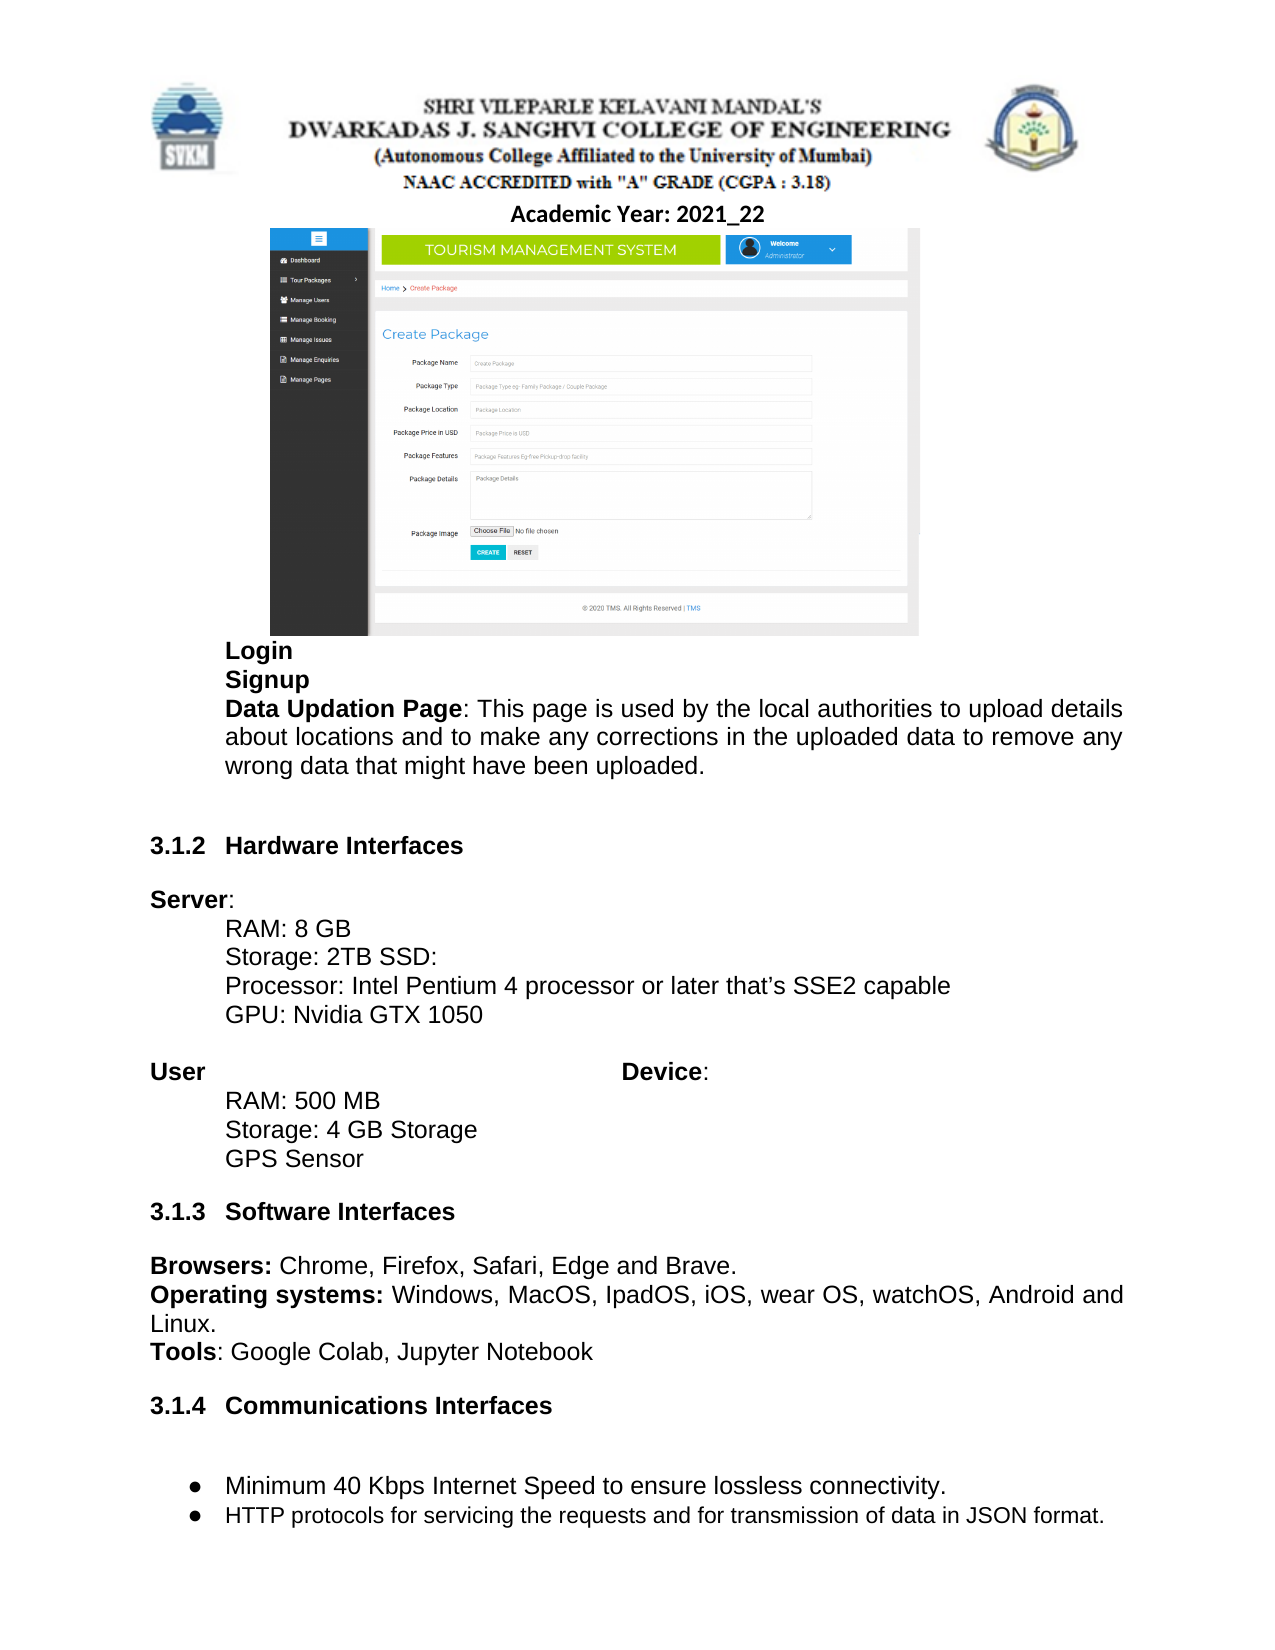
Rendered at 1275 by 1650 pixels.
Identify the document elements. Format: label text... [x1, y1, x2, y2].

text Login [225, 636, 1125, 665]
text Storage: 2TB SSD: [150, 942, 1125, 971]
list Minimum 40 Kbps Internet Speed to ensure lossless connectivity. [187, 1471, 1125, 1500]
text Tools: Google Colab, Jupyter Notebook [150, 1337, 1125, 1366]
picture [270, 228, 921, 636]
text GPU: Nvidia GTX 1050 [150, 1000, 1125, 1029]
subtitle Hardware Interfaces [150, 831, 1125, 860]
text GPS Sensor [150, 1144, 1125, 1172]
text User Device: RAM: 500 MB [150, 1029, 1125, 1115]
text Data Updation Page: This page is used by the local authorities to upload details about locations and to make any corrections in the uploaded data to remove any wrong data that might have been uploaded. [225, 693, 1125, 780]
text Storage: 4 GB Storage [150, 1115, 1125, 1144]
text Signup [225, 665, 1125, 693]
text Server: [150, 885, 1125, 914]
picture [150, 75, 1091, 198]
text Processor: Intel Pentium 4 processor or later that’s SSE2 capable [150, 971, 1125, 1000]
subtitle Software Interfaces [150, 1197, 1125, 1226]
text Browsers: Chrome, Firefox, Safari, Edge and Brave. [150, 1251, 1125, 1280]
subtitle Communications Interfaces [150, 1391, 1125, 1420]
text RAM: 8 GB [150, 914, 1125, 942]
list HTTP protocols for servicing the requests and for transmission of data in JSON format. [187, 1500, 1125, 1529]
text Operating systems: Windows, MacOS, IpadOS, iOS, wear OS, watchOS, Android and Linux. [150, 1280, 1125, 1337]
